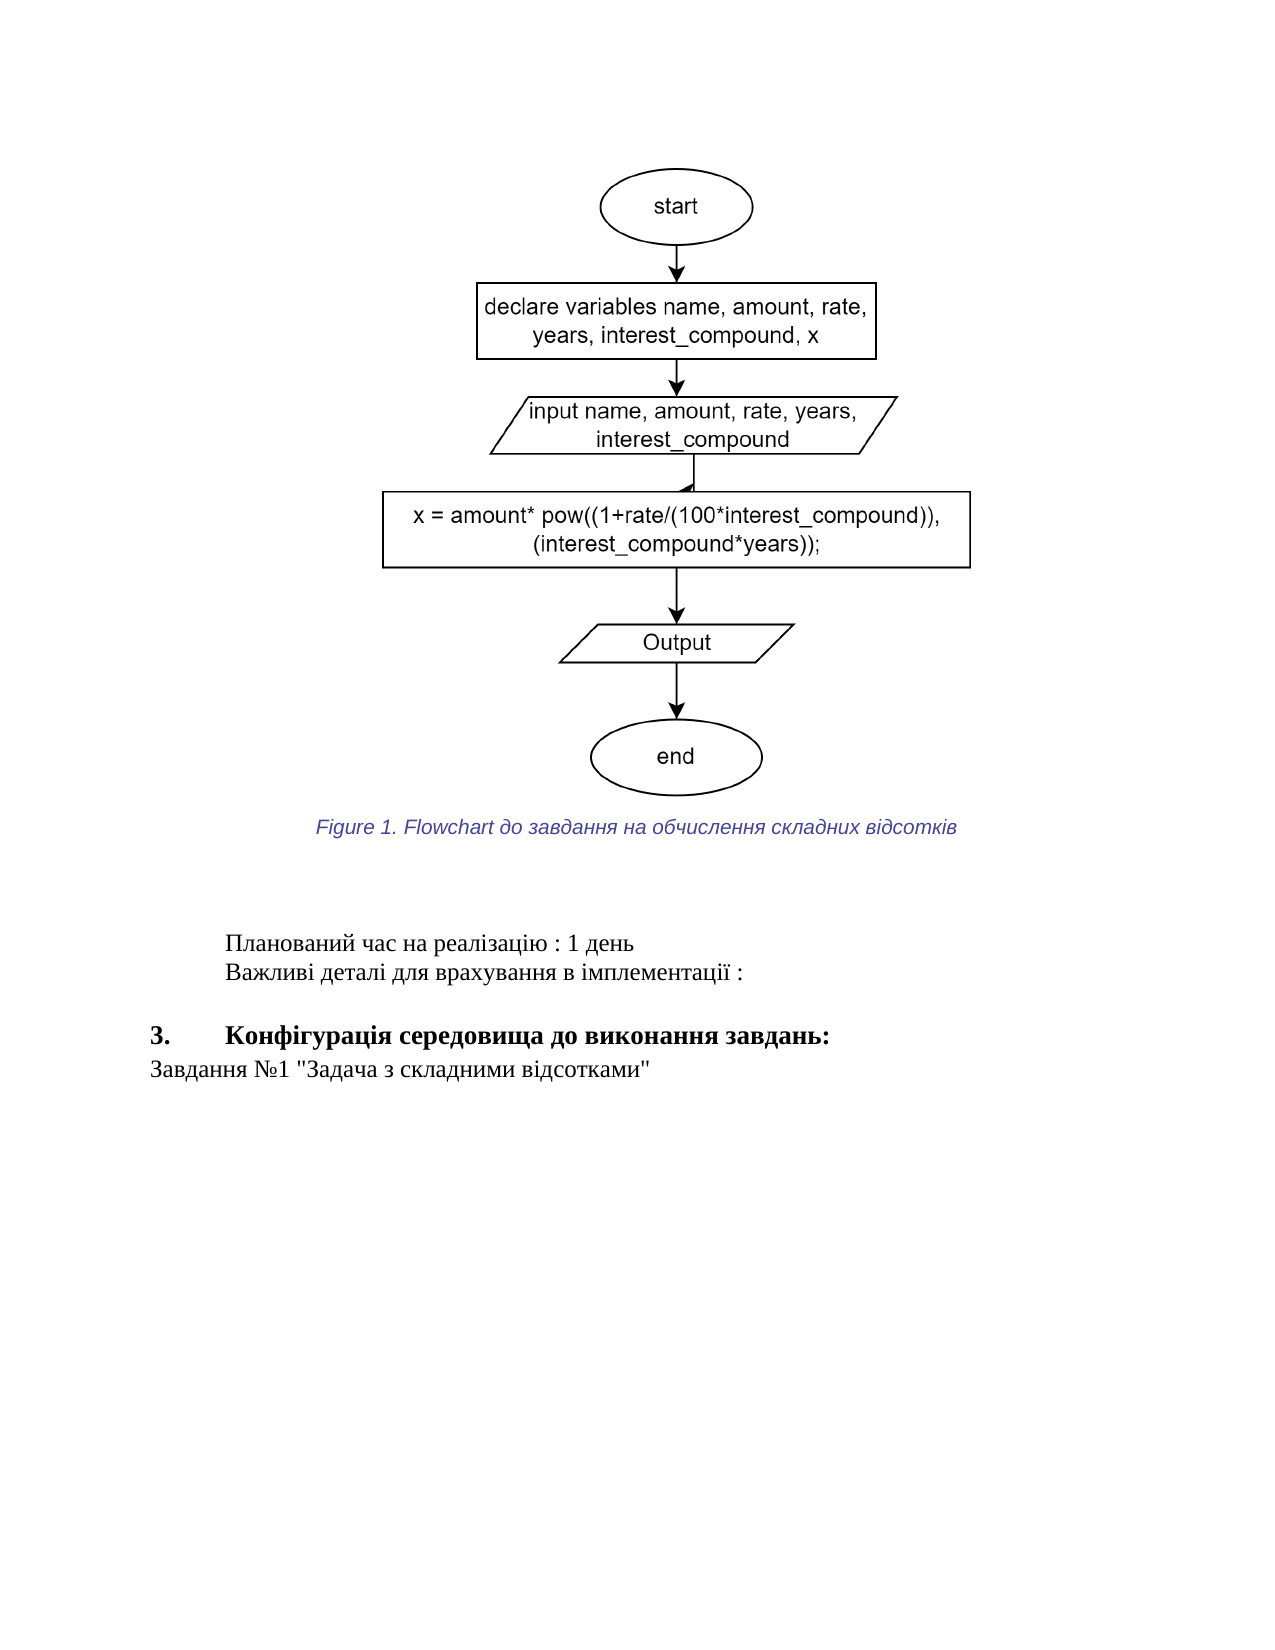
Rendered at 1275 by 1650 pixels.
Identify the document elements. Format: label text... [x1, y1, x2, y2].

picture [362, 150, 988, 815]
text Важливі деталі для врахування в імплементації : [225, 957, 1125, 986]
text Планований час на реалізацію : 1 день [225, 928, 1125, 957]
text Завдання №1 "Задача з складними відсотками" [150, 1054, 1125, 1083]
subtitle 3. Конфігурація середовища до виконання завдань: [150, 1019, 1125, 1050]
text Figure 1. Flowchart до завдання на обчислення складних відсотків [150, 815, 1125, 839]
